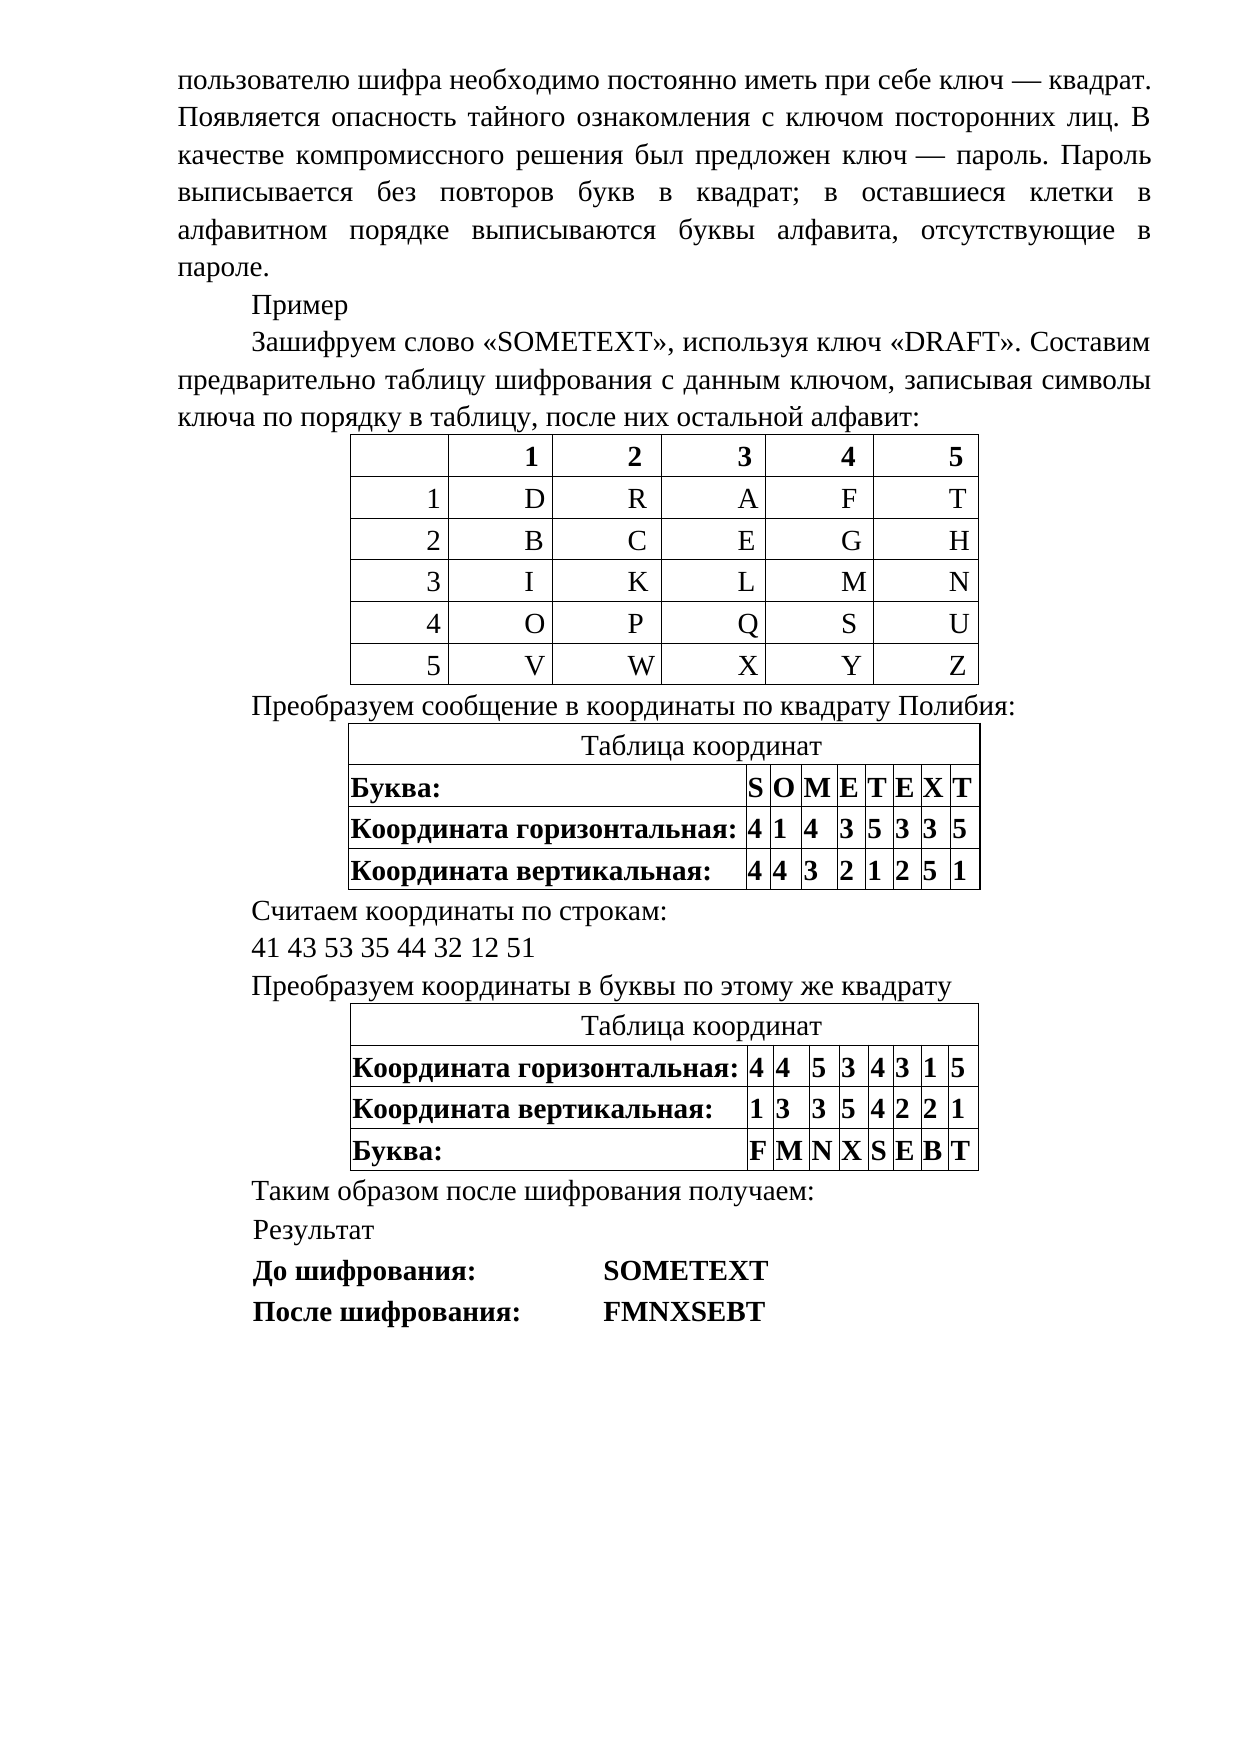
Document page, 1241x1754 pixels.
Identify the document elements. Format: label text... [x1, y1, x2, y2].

table_cell 5 [951, 807, 979, 848]
table_cell X [662, 644, 765, 684]
table_header Таблица координат [349, 724, 979, 764]
table_cell T [949, 1129, 978, 1169]
table_cell U [874, 602, 978, 642]
table_cell 3 [894, 807, 921, 848]
text Таким образом после шифрования получаем: [177, 1171, 1152, 1208]
table_header Результат [177, 1208, 775, 1249]
table_header 1 [449, 435, 552, 476]
table_cell 1 [771, 807, 801, 848]
table_cell 3 [894, 1046, 921, 1086]
table_cell 3 [922, 807, 950, 848]
table_cell FMNXSEBT [528, 1289, 775, 1330]
table_cell 1 [949, 1087, 978, 1128]
table_cell E [894, 1129, 921, 1169]
table_cell I [449, 560, 552, 601]
table_cell 3 [351, 560, 448, 601]
table_header 4 [766, 435, 873, 476]
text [177, 59, 1152, 284]
table_cell T [866, 765, 893, 806]
table_cell X [840, 1129, 868, 1169]
table_cell До шифрования: [177, 1249, 528, 1289]
table_cell 1 [951, 849, 979, 889]
table_cell 4 [869, 1087, 893, 1128]
table_cell 4 [747, 807, 770, 848]
table_cell S [869, 1129, 893, 1169]
table_cell Буква: [351, 1129, 747, 1169]
table_cell R [553, 477, 661, 517]
table_cell 1 [351, 477, 448, 517]
text Зашифруем слово «SOMETEXT», используя ключ «DRAFT». Составим предварительно таблицу шифрования с данным ключом, записывая символы ключа по порядку в таблицу, после них остальной алфавит: [177, 322, 1152, 434]
table_cell После шифрования: [177, 1289, 528, 1330]
table_cell M [802, 765, 837, 806]
table_cell N [874, 560, 978, 601]
table_cell B [449, 519, 552, 559]
table_cell B [922, 1129, 948, 1169]
table_cell G [766, 519, 873, 559]
table_cell T [951, 765, 979, 806]
table_cell 5 [922, 849, 950, 889]
table_cell 5 [810, 1046, 839, 1086]
table_header 5 [874, 435, 978, 476]
table_cell S [747, 765, 770, 806]
table_cell D [449, 477, 552, 517]
table_cell 3 [802, 849, 837, 889]
table_cell 2 [894, 849, 921, 889]
table_cell 3 [774, 1087, 809, 1128]
table_cell A [662, 477, 765, 517]
table_cell 5 [351, 644, 448, 684]
text Считаем координаты по строкам: [177, 890, 1152, 928]
table_cell M [774, 1129, 809, 1169]
table_header 3 [662, 435, 765, 476]
text Преобразуем координаты в буквы по этому же квадрату [177, 965, 1152, 1003]
table_cell 2 [351, 519, 448, 559]
table_cell 2 [922, 1087, 948, 1128]
table_cell O [449, 602, 552, 642]
table_cell Y [766, 644, 873, 684]
table_cell E [662, 519, 765, 559]
table_cell F [748, 1129, 773, 1169]
table_cell 2 [838, 849, 865, 889]
table_cell T [874, 477, 978, 517]
table_cell 2 [894, 1087, 921, 1128]
table_cell 4 [774, 1046, 809, 1086]
table_cell 1 [922, 1046, 948, 1086]
table_cell 5 [840, 1087, 868, 1128]
table_cell E [894, 765, 921, 806]
table_cell O [771, 765, 801, 806]
table_cell Координата горизонтальная: [349, 807, 746, 848]
table_cell V [449, 644, 552, 684]
table_cell N [810, 1129, 839, 1169]
table_cell W [553, 644, 661, 684]
table_cell H [874, 519, 978, 559]
table_cell 5 [866, 807, 893, 848]
table_cell X [922, 765, 950, 806]
table_header 2 [553, 435, 661, 476]
table_cell 3 [840, 1046, 868, 1086]
table_cell F [766, 477, 873, 517]
table_cell 3 [810, 1087, 839, 1128]
subtitle Пример [177, 284, 1152, 322]
table_cell 1 [748, 1087, 773, 1128]
table_cell Координата горизонтальная: [351, 1046, 747, 1086]
table_cell 4 [802, 807, 837, 848]
table_cell K [553, 560, 661, 601]
table_cell 4 [869, 1046, 893, 1086]
table_cell SOMETEXT [528, 1249, 775, 1289]
table_cell M [766, 560, 873, 601]
table_cell Координата вертикальная: [351, 1087, 747, 1128]
table_cell 3 [838, 807, 865, 848]
table_cell Координата вертикальная: [349, 849, 746, 889]
table_cell Q [662, 602, 765, 642]
text 41 43 53 35 44 32 12 51 [177, 928, 1152, 965]
table_header [351, 435, 448, 476]
table_cell C [553, 519, 661, 559]
table_cell S [766, 602, 873, 642]
table_cell L [662, 560, 765, 601]
table_cell Z [874, 644, 978, 684]
table_cell 4 [748, 1046, 773, 1086]
table_cell Буква: [349, 765, 746, 806]
table_cell 4 [747, 849, 770, 889]
table_cell 1 [866, 849, 893, 889]
table_cell 5 [949, 1046, 978, 1086]
table_cell 4 [351, 602, 448, 642]
text Преобразуем сообщение в координаты по квадрату Полибия: [177, 685, 1152, 723]
table_header Таблица координат [351, 1004, 978, 1044]
table_cell E [838, 765, 865, 806]
table_cell 4 [771, 849, 801, 889]
table_cell P [553, 602, 661, 642]
